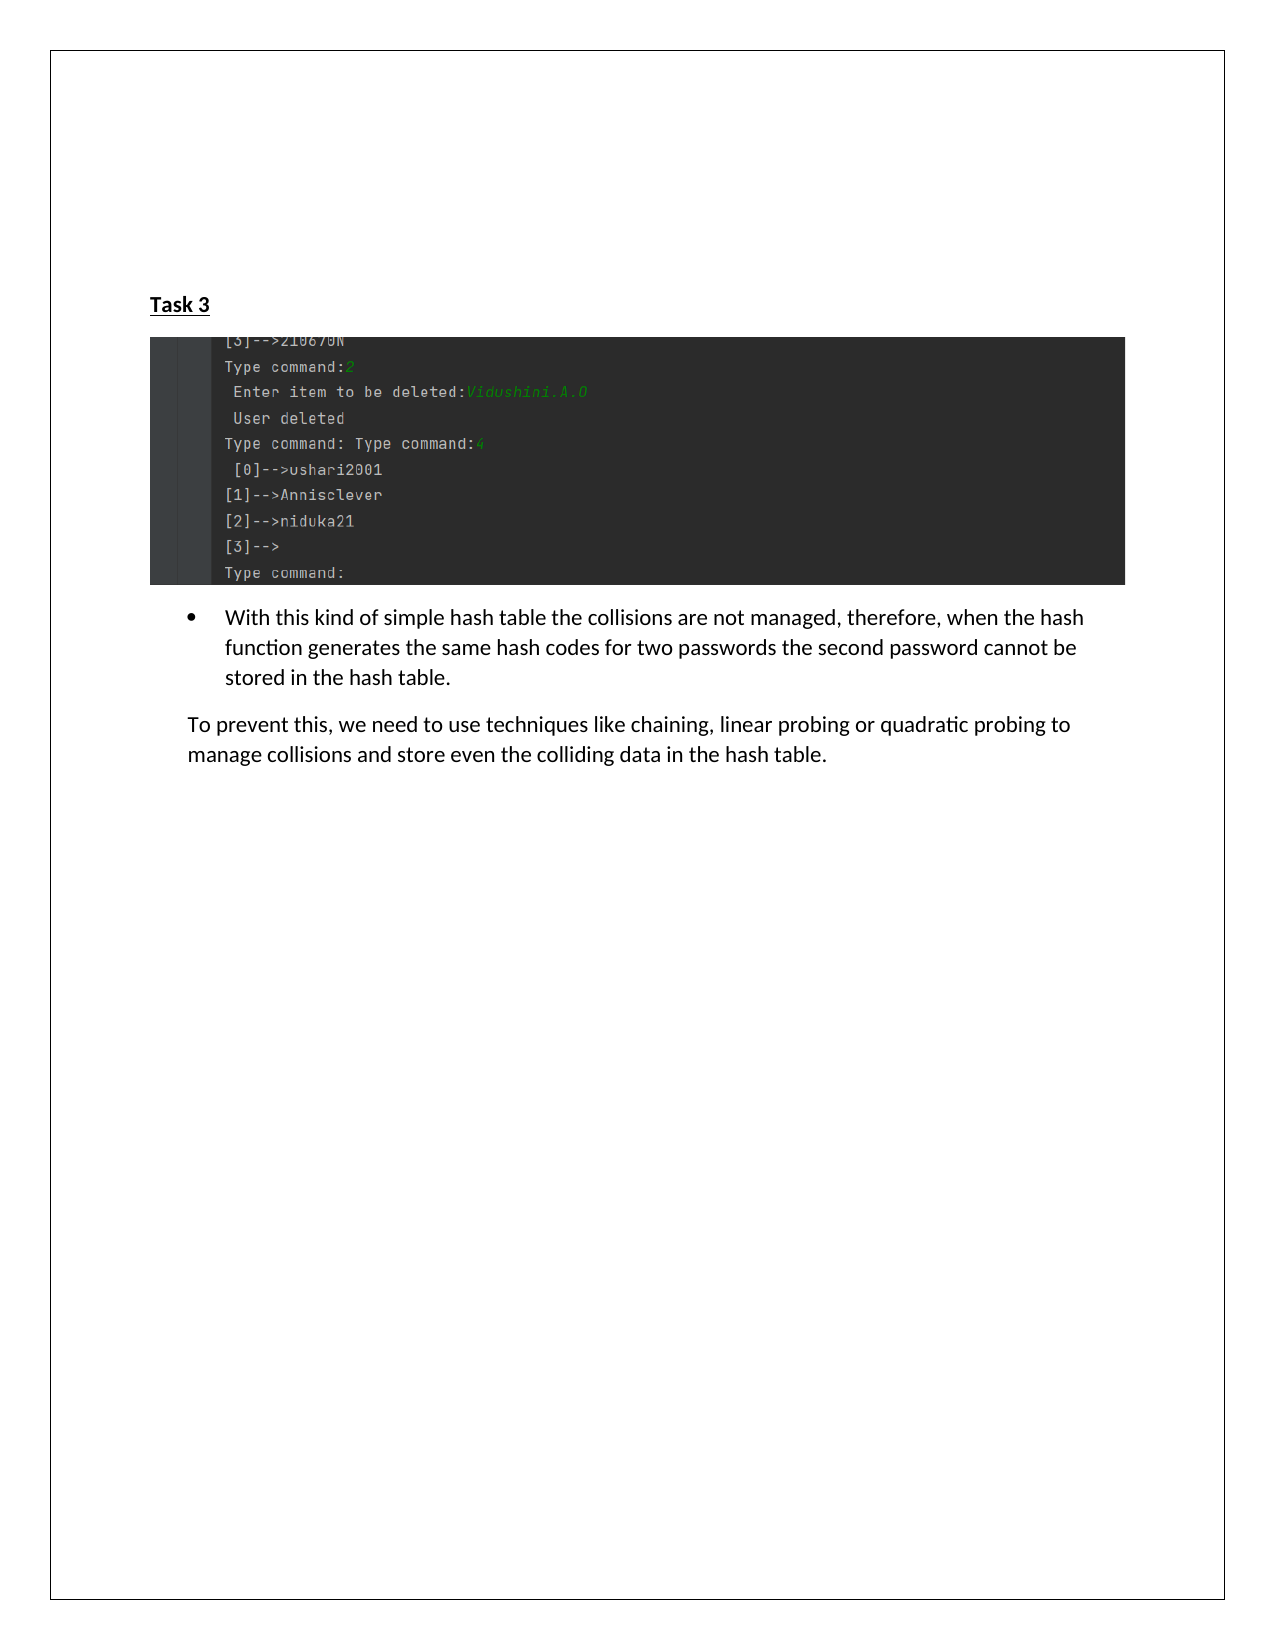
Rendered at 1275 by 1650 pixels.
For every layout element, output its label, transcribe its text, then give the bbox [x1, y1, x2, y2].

text To prevent this, we need to use techniques like chaining, linear probing or quadratic probing to manage collisions and store even the colliding data in the hash table. [187, 710, 1125, 769]
picture [150, 337, 1125, 585]
text Task 3 [150, 291, 1125, 319]
list With this kind of simple hash table the collisions are not managed, therefore, when the hash function generates the same hash codes for two passwords the second password cannot be stored in the hash table. [187, 603, 1125, 692]
